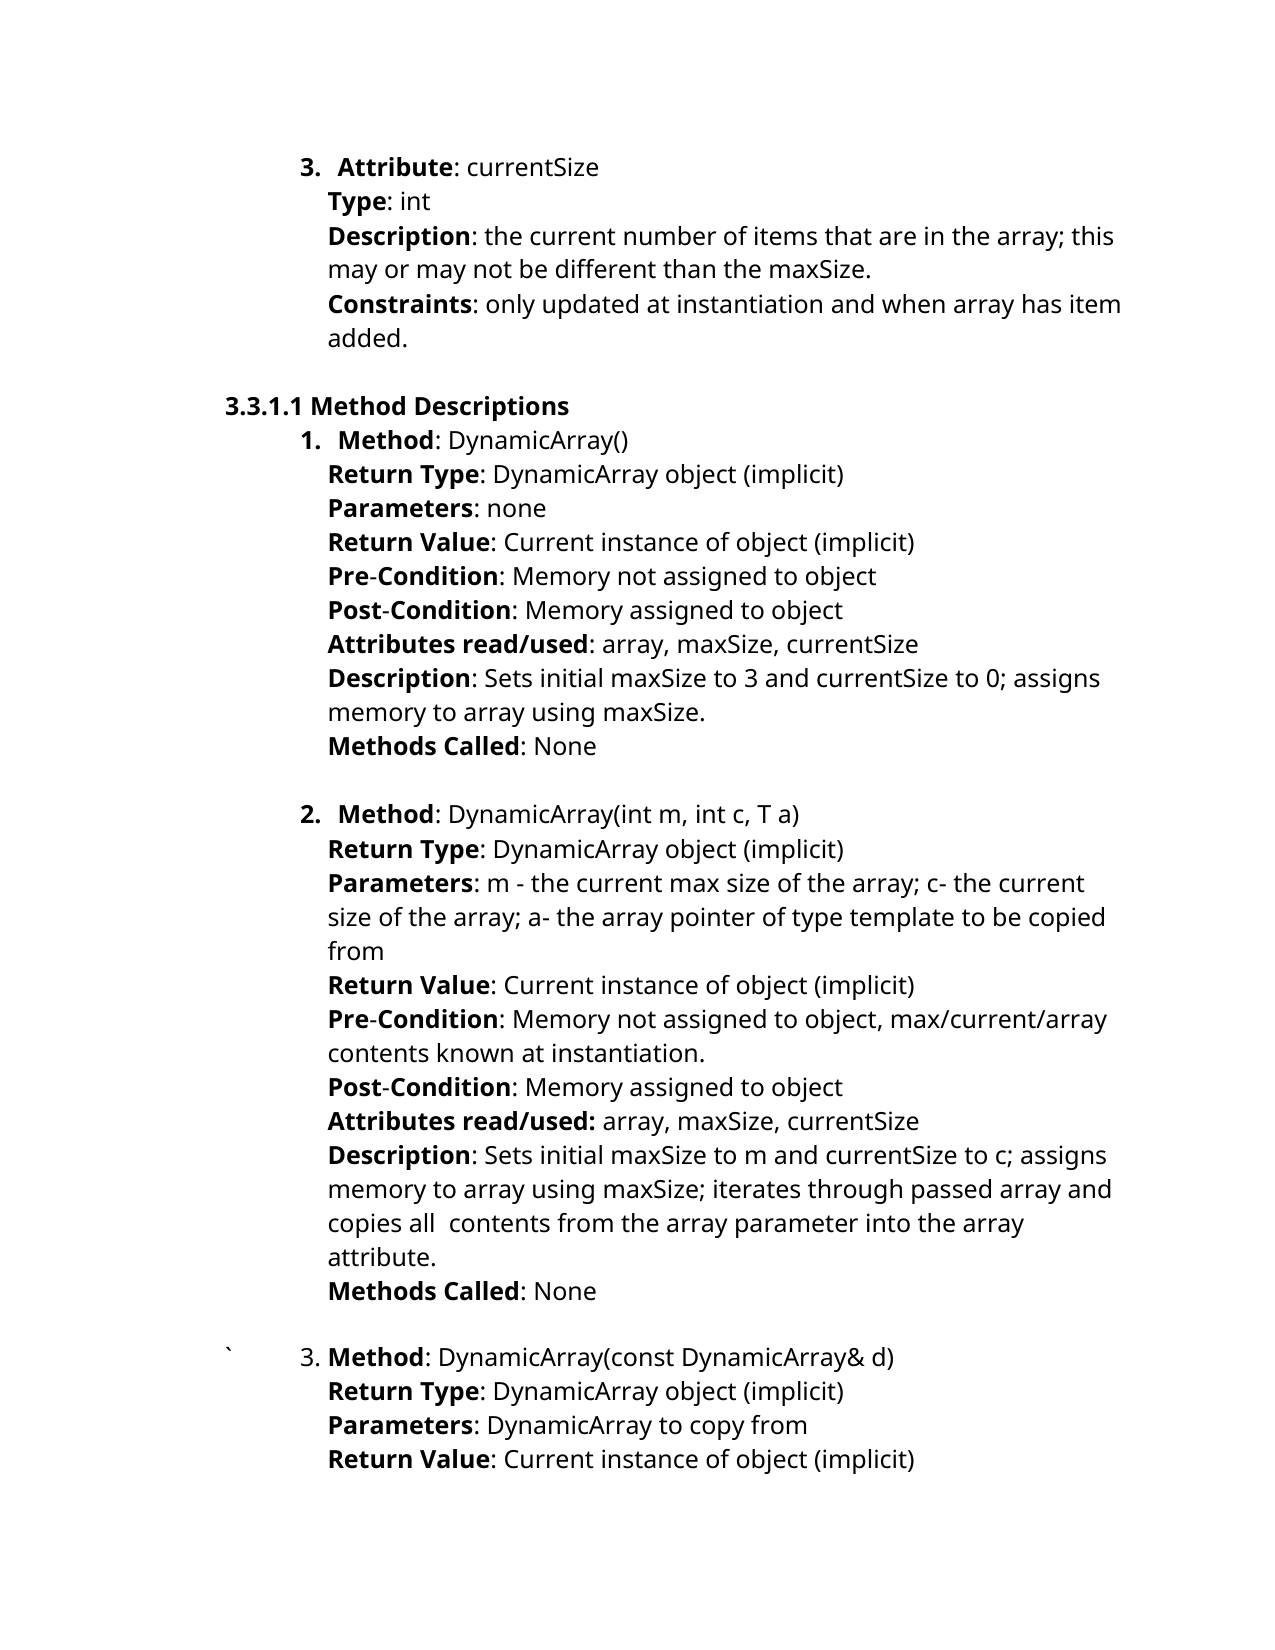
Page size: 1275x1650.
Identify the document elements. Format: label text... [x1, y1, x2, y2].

text Return Value: Current instance of object (implicit) [327, 525, 1125, 559]
text Attributes read/used: array, maxSize, currentSize [327, 1104, 1125, 1138]
list Attribute: currentSize [300, 150, 1125, 184]
text Return Type: DynamicArray object (implicit) [327, 1373, 1125, 1407]
text Return Type: DynamicArray object (implicit) [327, 831, 1125, 865]
list Method: DynamicArray(int m, int c, T a) [300, 797, 1125, 831]
text Parameters: DynamicArray to copy from [327, 1407, 1125, 1442]
text Post-Condition: Memory assigned to object [327, 593, 1125, 627]
text Post-Condition: Memory assigned to object [327, 1070, 1125, 1104]
text ` 3. Method: DynamicArray(const DynamicArray& d) [150, 1339, 1125, 1373]
text Return Value: Current instance of object (implicit) [327, 967, 1125, 1002]
text Attributes read/used: array, maxSize, currentSize [327, 627, 1125, 661]
text Return Value: Current instance of object (implicit) [327, 1442, 1125, 1476]
text Description: Sets initial maxSize to m and currentSize to c; assigns memory to array using maxSize; iterates through passed array and copies all contents from the array parameter into the array attribute. [327, 1138, 1125, 1274]
text Description: Sets initial maxSize to 3 and currentSize to 0; assigns memory to array using maxSize. [327, 661, 1125, 729]
text Pre-Condition: Memory not assigned to object [327, 559, 1125, 593]
text Parameters: m - the current max size of the array; c- the current size of the array; a- the array pointer of type template to be copied from [327, 865, 1125, 967]
text Methods Called: None [327, 729, 1125, 763]
text Type: int [327, 184, 1125, 218]
text Methods Called: None [327, 1274, 1125, 1308]
text Return Type: DynamicArray object (implicit) [327, 457, 1125, 491]
text Parameters: none [327, 491, 1125, 525]
list Method: DynamicArray() [300, 422, 1125, 457]
text Description: the current number of items that are in the array; this may or may not be different than the maxSize. [327, 218, 1125, 286]
text Constraints: only updated at instantiation and when array has item added. [327, 286, 1125, 354]
text Pre-Condition: Memory not assigned to object, max/current/array contents known at instantiation. [327, 1002, 1125, 1070]
text 3.3.1.1 Method Descriptions [150, 388, 1125, 422]
